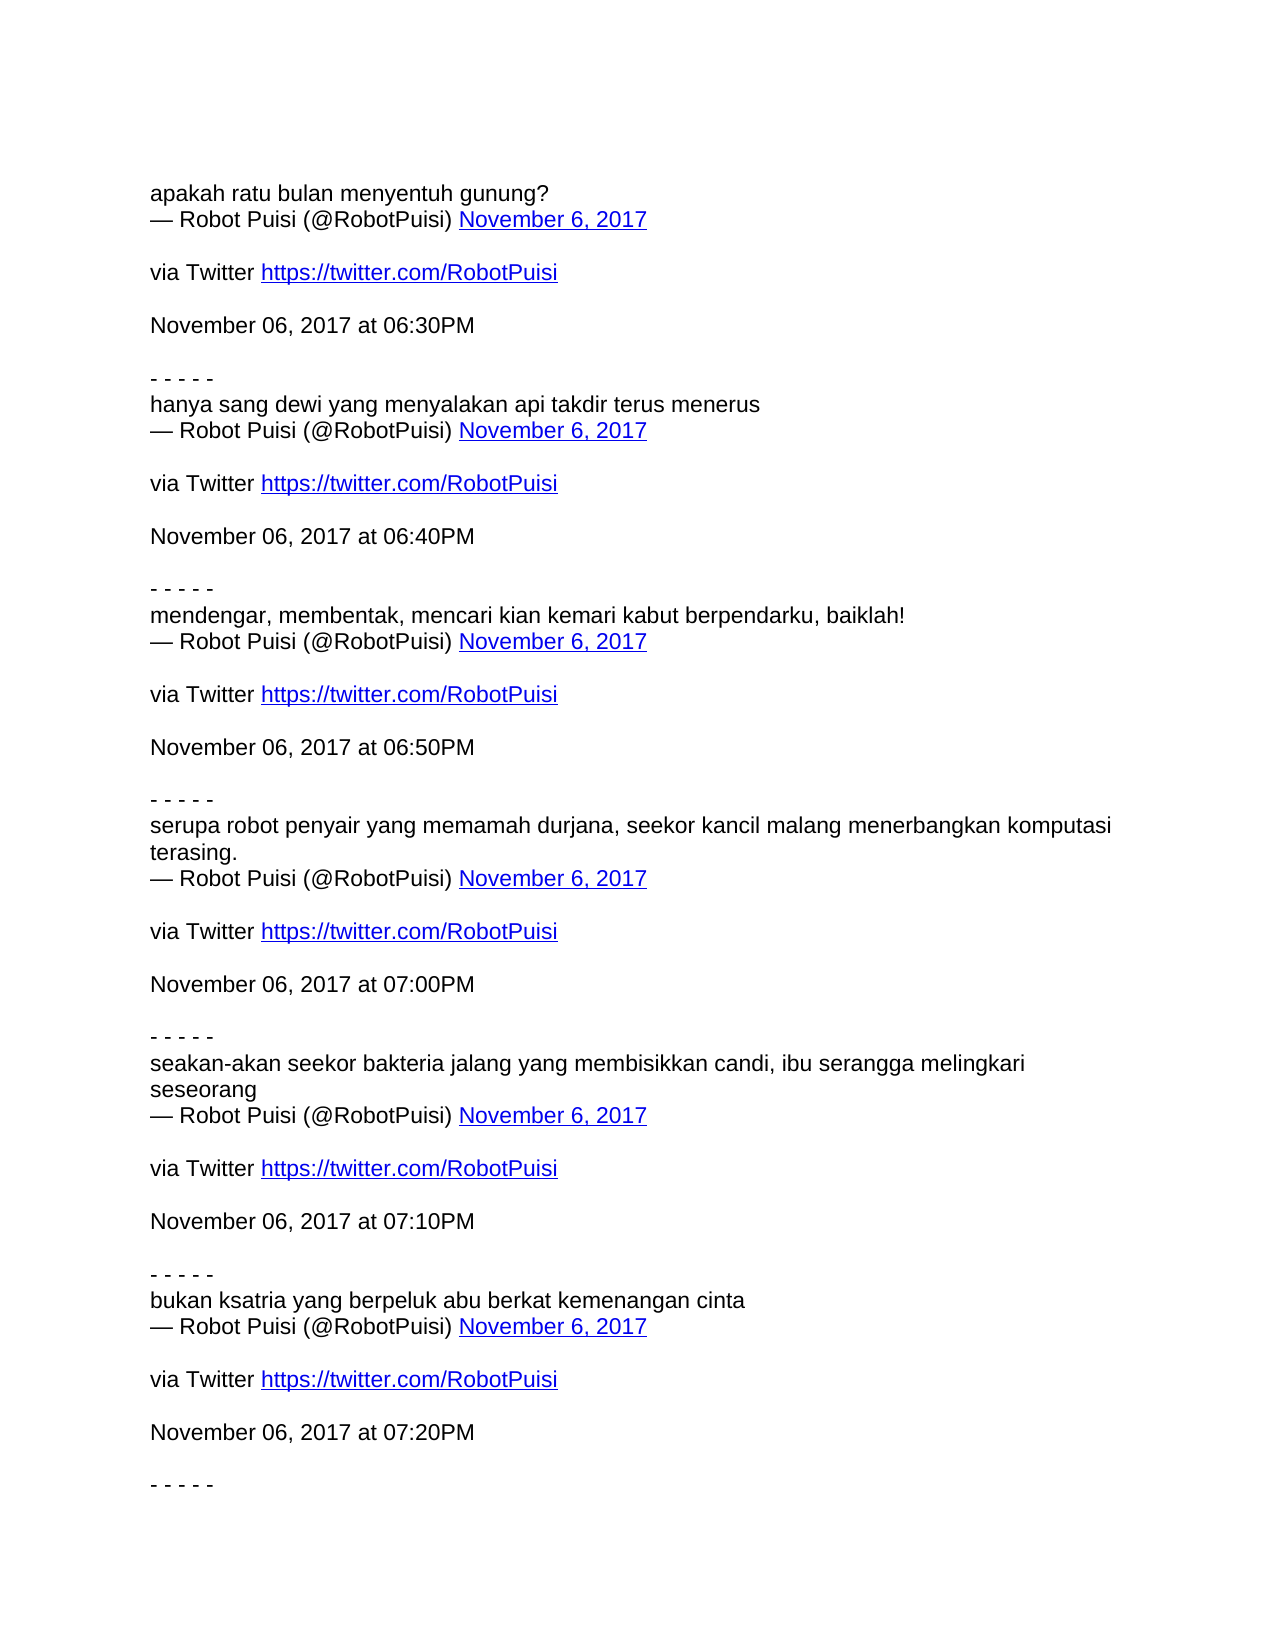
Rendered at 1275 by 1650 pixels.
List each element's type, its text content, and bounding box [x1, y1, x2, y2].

text - - - - - [150, 364, 1125, 391]
text serupa robot penyair yang memamah durjana, seekor kancil malang menerbangkan komputasi terasing. [150, 812, 1125, 865]
text — Robot Puisi (@RobotPuisi) November 6, 2017 [150, 206, 1125, 233]
text - - - - - [150, 1023, 1125, 1050]
text - - - - - [150, 786, 1125, 812]
text bukan ksatria yang berpeluk abu berkat kemenangan cinta [150, 1287, 1125, 1313]
text via Twitter https://twitter.com/RobotPuisi [150, 1155, 1125, 1181]
text via Twitter https://twitter.com/RobotPuisi [150, 470, 1125, 496]
text - - - - - [150, 1261, 1125, 1287]
text - - - - - [150, 575, 1125, 602]
text via Twitter https://twitter.com/RobotPuisi [150, 918, 1125, 944]
text — Robot Puisi (@RobotPuisi) November 6, 2017 [150, 417, 1125, 443]
text apakah ratu bulan menyentuh gunung? [150, 180, 1125, 206]
text — Robot Puisi (@RobotPuisi) November 6, 2017 [150, 1102, 1125, 1129]
text November 06, 2017 at 07:10PM [150, 1208, 1125, 1234]
text via Twitter https://twitter.com/RobotPuisi [150, 681, 1125, 707]
text November 06, 2017 at 07:00PM [150, 971, 1125, 997]
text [150, 1313, 1125, 1339]
text - - - - - [150, 1471, 1125, 1498]
text November 06, 2017 at 07:20PM [150, 1419, 1125, 1445]
text via Twitter https://twitter.com/RobotPuisi [150, 259, 1125, 285]
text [150, 1366, 1125, 1392]
text — Robot Puisi (@RobotPuisi) November 6, 2017 [150, 628, 1125, 654]
text mendengar, membentak, mencari kian kemari kabut berpendarku, baiklah! [150, 602, 1125, 628]
text hanya sang dewi yang menyalakan api takdir terus menerus [150, 391, 1125, 417]
text November 06, 2017 at 06:50PM [150, 733, 1125, 760]
text — Robot Puisi (@RobotPuisi) November 6, 2017 [150, 865, 1125, 892]
text November 06, 2017 at 06:40PM [150, 523, 1125, 549]
text seakan-akan seekor bakteria jalang yang membisikkan candi, ibu serangga melingkari seseorang [150, 1050, 1125, 1102]
text November 06, 2017 at 06:30PM [150, 312, 1125, 338]
